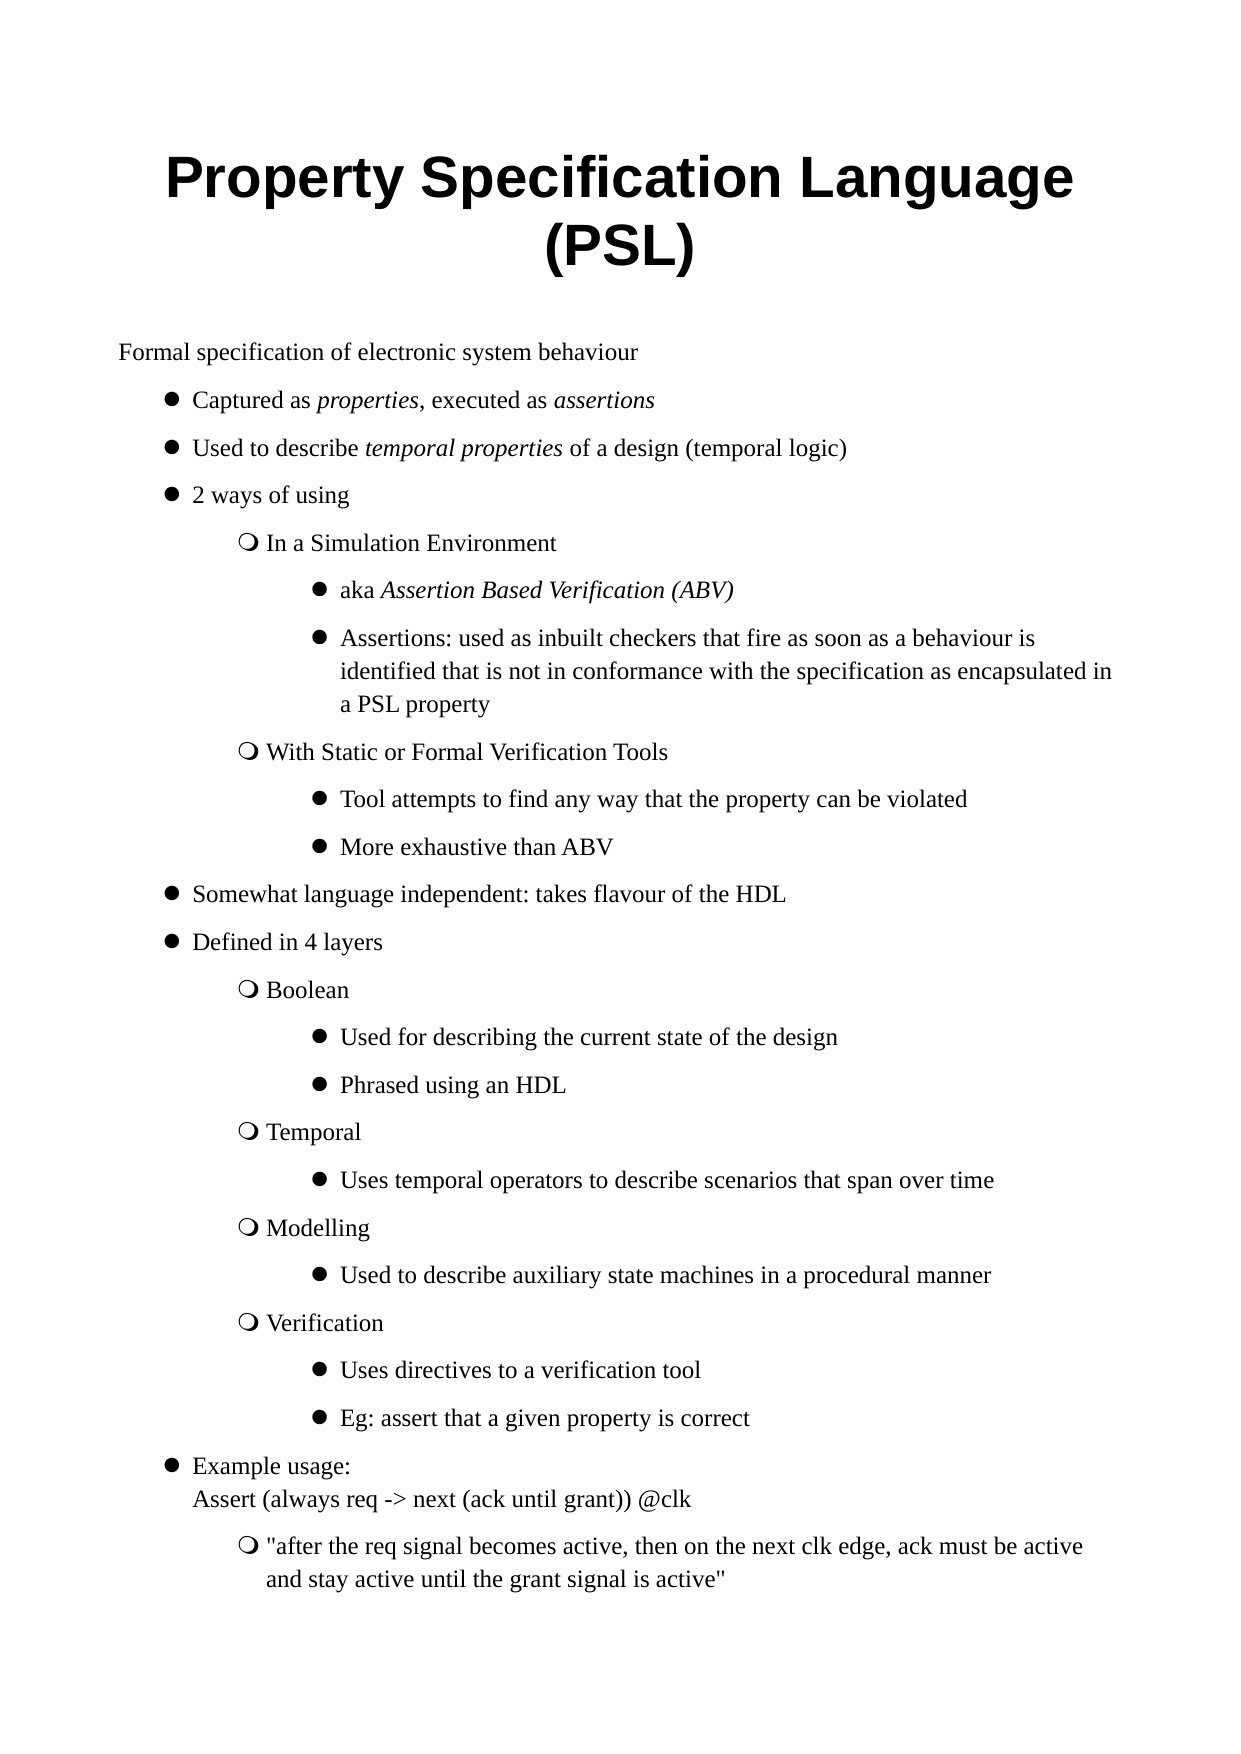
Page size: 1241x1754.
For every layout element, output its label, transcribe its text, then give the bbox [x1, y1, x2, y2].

list Assertions: used as inbuilt checkers that fire as soon as a behaviour is identified that is not in conformance with the specification as encapsulated in a PSL property [310, 623, 1122, 718]
list Modelling [236, 1213, 1122, 1241]
list Eg: assert that a given property is correct [310, 1403, 1122, 1432]
list aka Assertion Based Verification (ABV) [310, 575, 1122, 604]
list "after the req signal becomes active, then on the next clk edge, ack must be active and stay active until the grant signal is active" [236, 1531, 1122, 1593]
list Phrased using an HDL [310, 1070, 1122, 1099]
list Uses temporal operators to describe scenarios that span over time [310, 1165, 1122, 1194]
list Uses directives to a verification tool [310, 1356, 1122, 1384]
list With Static or Formal Verification Tools [236, 737, 1122, 765]
list More exhaustive than ABV [310, 832, 1122, 861]
list Verification [236, 1308, 1122, 1337]
text Formal specification of electronic system behaviour [118, 337, 1122, 366]
title Property Specification Language (PSL) [118, 143, 1122, 277]
list Used to describe temporal properties of a design (temporal logic) [162, 433, 1122, 461]
list Example usage: Assert (always req -> next (ack until grant)) @clk [162, 1451, 1122, 1512]
list Defined in 4 layers [162, 927, 1122, 956]
list Boolean [236, 975, 1122, 1003]
list Used for describing the current state of the design [310, 1022, 1122, 1051]
list Used to describe auxiliary state machines in a procedural manner [310, 1260, 1122, 1289]
list Tool attempts to find any way that the property can be violated [310, 784, 1122, 813]
list In a Simulation Environment [236, 528, 1122, 557]
list Captured as properties, executed as assertions [162, 385, 1122, 414]
list 2 ways of using [162, 480, 1122, 509]
list Somewhat language independent: takes flavour of the HDL [162, 879, 1122, 908]
list Temporal [236, 1117, 1122, 1146]
